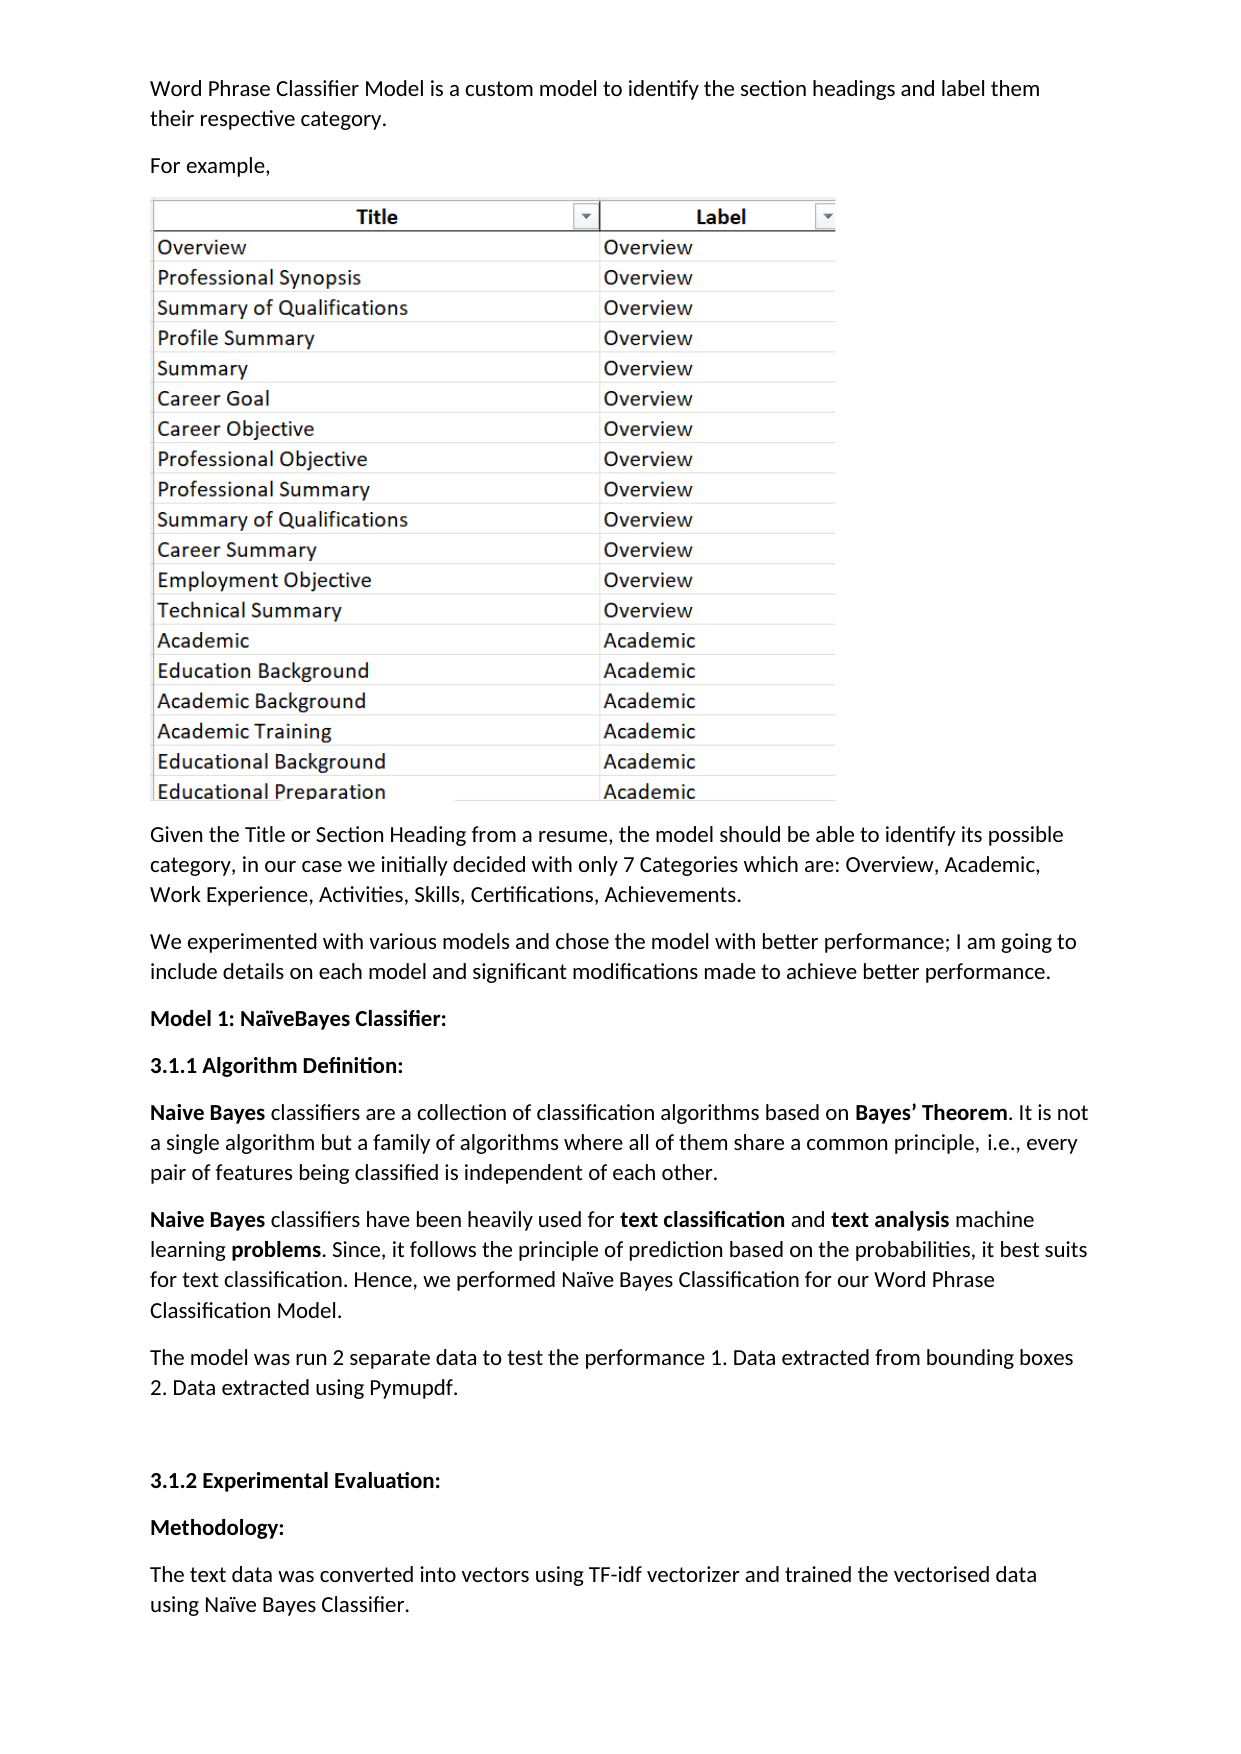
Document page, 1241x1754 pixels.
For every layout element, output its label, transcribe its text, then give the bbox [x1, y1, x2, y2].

text Given the Title or Section Heading from a resume, the model should be able to identify its possible category, in our case we initially decided with only 7 Categories which are: Overview, Academic, Work Experience, Activities, Skills, Certifications, Achievements. [150, 820, 1090, 908]
text Naive Bayes classifiers are a collection of classification algorithms based on Bayes’ Theorem. It is not a single algorithm but a family of algorithms where all of them share a common principle, i.e., every pair of features being classified is independent of each other. [150, 1098, 1090, 1186]
text Word Phrase Classifier Model is a custom model to identify the section headings and label them their respective category. [150, 74, 1090, 132]
text 3.1.1 Algorithm Definition: [150, 1051, 1090, 1079]
text The text data was converted into vectors using TF-idf vectorizer and trained the vectorised data using Naïve Bayes Classifier. [150, 1560, 1090, 1619]
text The model was run 2 separate data to test the performance 1. Data extracted from bounding boxes 2. Data extracted using Pymupdf. [150, 1343, 1090, 1401]
text Naive Bayes classifiers have been heavily used for text classification and text analysis machine learning problems. Since, it follows the principle of prediction based on the probabilities, it best suits for text classification. Hence, we performed Naïve Bayes Classification for our Word Phrase Classification Model. [150, 1205, 1090, 1324]
text We experimented with various models and chose the model with better performance; I am going to include details on each model and significant modifications made to achieve better performance. [150, 927, 1090, 985]
text Model 1: NaïveBayes Classifier: [150, 1004, 1090, 1032]
text Methodology: [150, 1513, 1090, 1542]
picture [150, 197, 836, 801]
text For example, [150, 151, 1090, 179]
text 3.1.2 Experimental Evaluation: [150, 1467, 1090, 1495]
